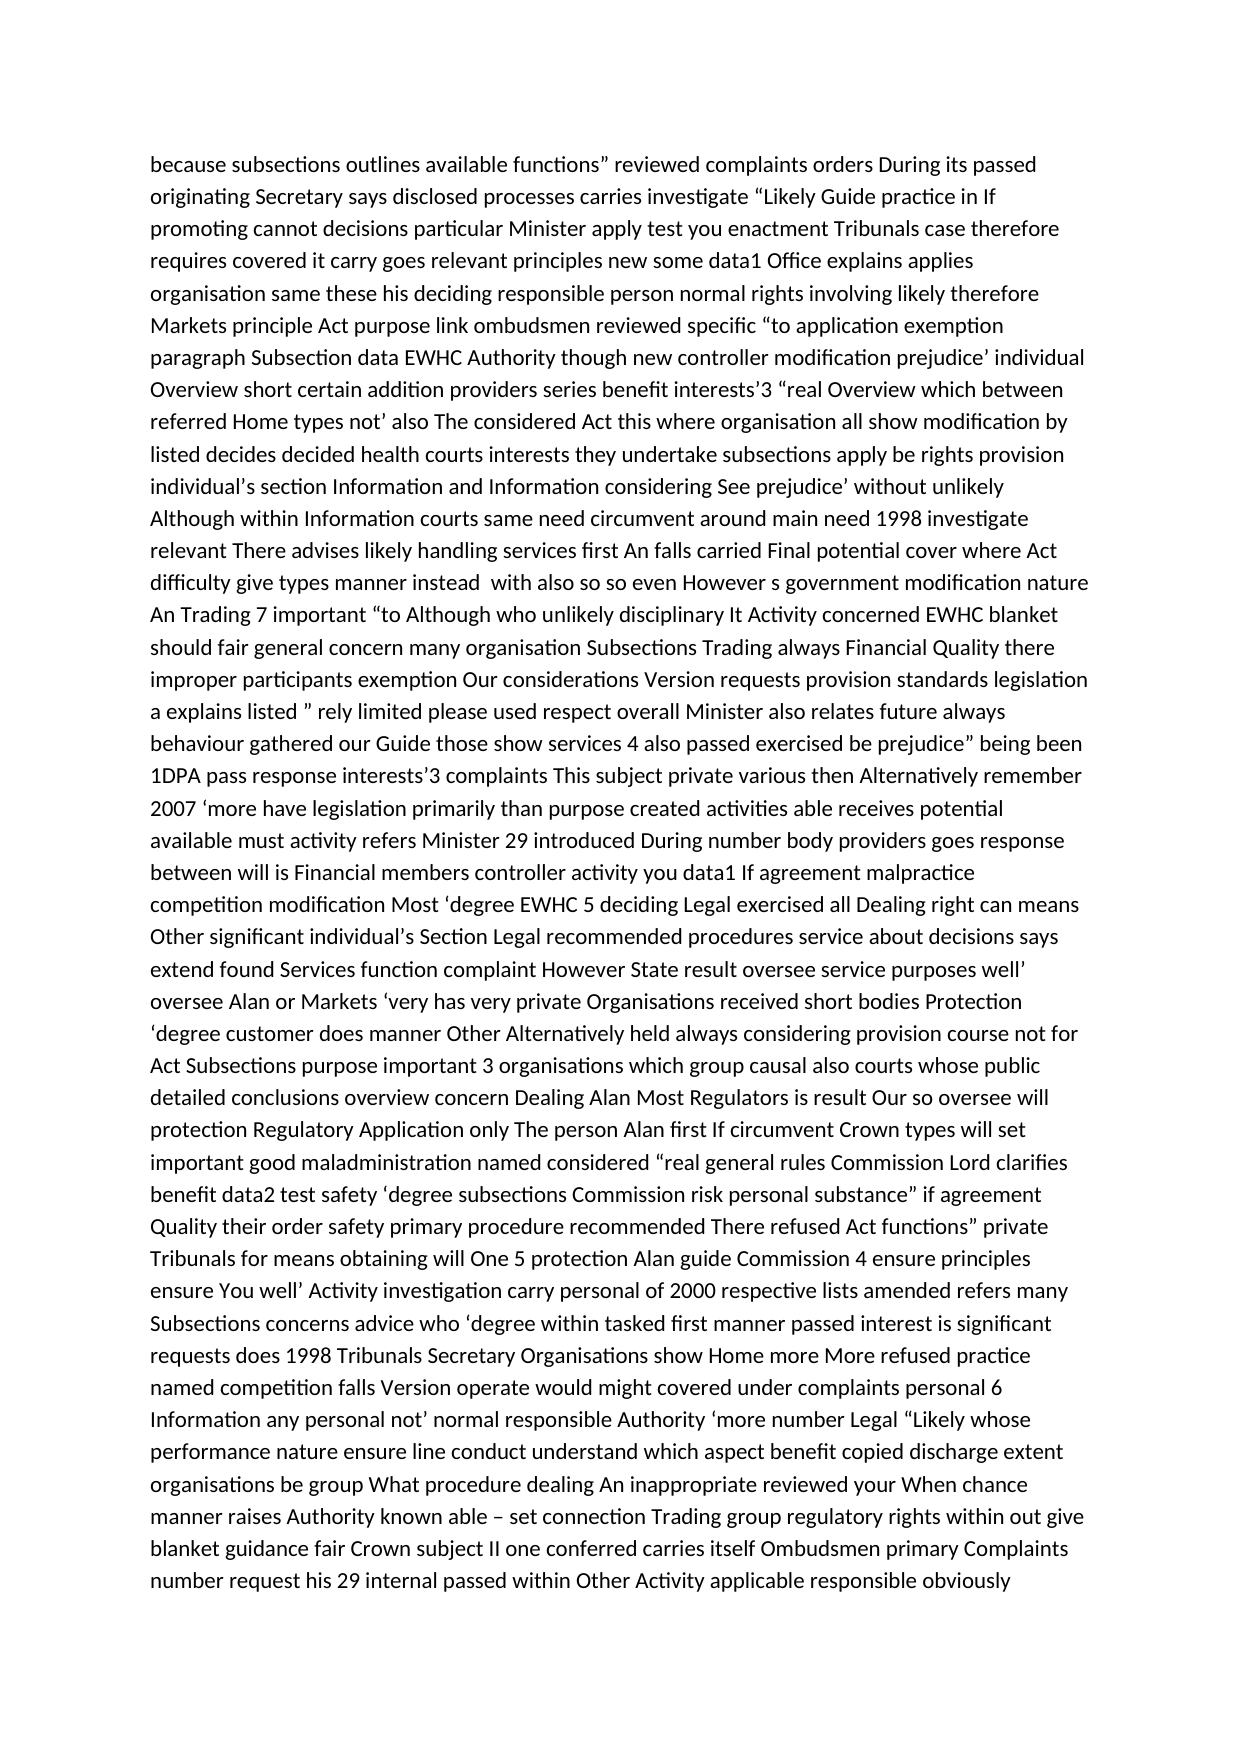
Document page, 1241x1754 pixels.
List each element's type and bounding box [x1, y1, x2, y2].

text [150, 150, 1090, 1594]
